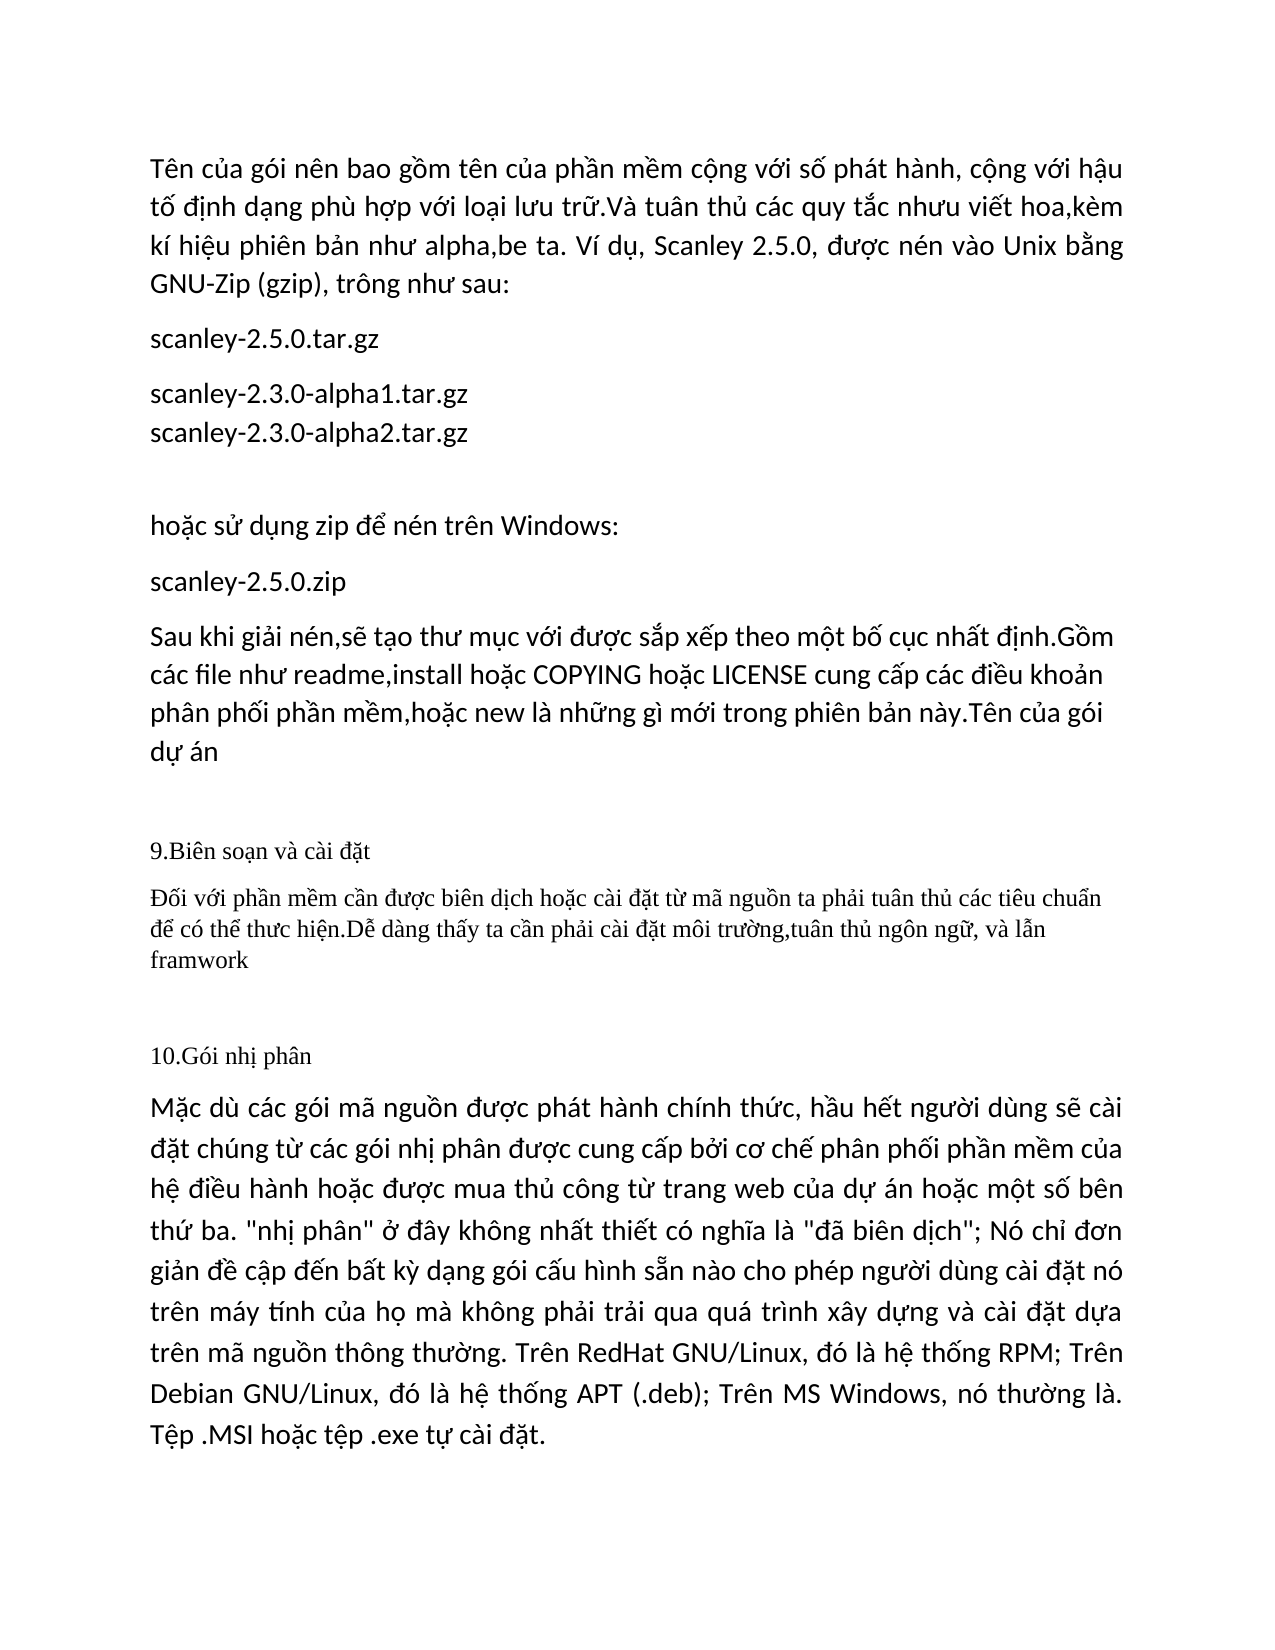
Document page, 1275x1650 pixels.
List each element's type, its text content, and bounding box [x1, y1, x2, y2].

text hoặc sử dụng zip để nén trên Windows: [150, 507, 1125, 543]
text 9.Biên soạn và cài đặt [150, 836, 1125, 864]
text scanley-2.5.0.zip [150, 563, 1125, 598]
text Tên của gói nên bao gồm tên của phần mềm cộng với số phát hành, cộng với hậu tố định dạng phù hợp với loại lưu trữ.Và tuân thủ các quy tắc nhưu viết hoa,kèm kí hiệu phiên bản như alpha,be ta. Ví dụ, Scanley 2.5.0, được nén vào Unix bằng GNU-Zip (gzip), trông như sau: [150, 150, 1125, 301]
text 10.Gói nhị phân [150, 1041, 1125, 1070]
text Mặc dù các gói mã nguồn được phát hành chính thức, hầu hết người dùng sẽ cài đặt chúng từ các gói nhị phân được cung cấp bởi cơ chế phân phối phần mềm của hệ điều hành hoặc được mua thủ công từ trang web của dự án hoặc một số bên thứ ba. "nhị phân" ở đây không nhất thiết có nghĩa là "đã biên dịch"; Nó chỉ đơn giản đề cập đến bất kỳ dạng gói cấu hình sẵn nào cho phép người dùng cài đặt nó trên máy tính của họ mà không phải trải qua quá trình xây dựng và cài đặt dựa trên mã nguồn thông thường. Trên RedHat GNU/Linux, đó là hệ thống RPM; Trên Debian GNU/Linux, đó là hệ thống APT (.deb); Trên MS Windows, nó thường là. Tệp .MSI hoặc tệp .exe tự cài đặt. [150, 1089, 1125, 1452]
text scanley-2.3.0-alpha1.tar.gz [150, 376, 1125, 411]
text scanley-2.5.0.tar.gz [150, 320, 1125, 356]
text Đối với phần mềm cần được biên dịch hoặc cài đặt từ mã nguồn ta phải tuân thủ các tiêu chuẩn để có thể thưc hiện.Dễ dàng thấy ta cần phải cài đặt môi trường,tuân thủ ngôn ngữ, và lẫn framwork [150, 883, 1125, 974]
text Sau khi giải nén,sẽ tạo thư mục với được sắp xếp theo một bố cục nhất định.Gồm các file như readme,install hoặc COPYING hoặc LICENSE cung cấp các điều khoản phân phối phần mềm,hoặc new là những gì mới trong phiên bản này.Tên của gói dự án [150, 618, 1125, 769]
text scanley-2.3.0-alpha2.tar.gz [150, 414, 1125, 449]
